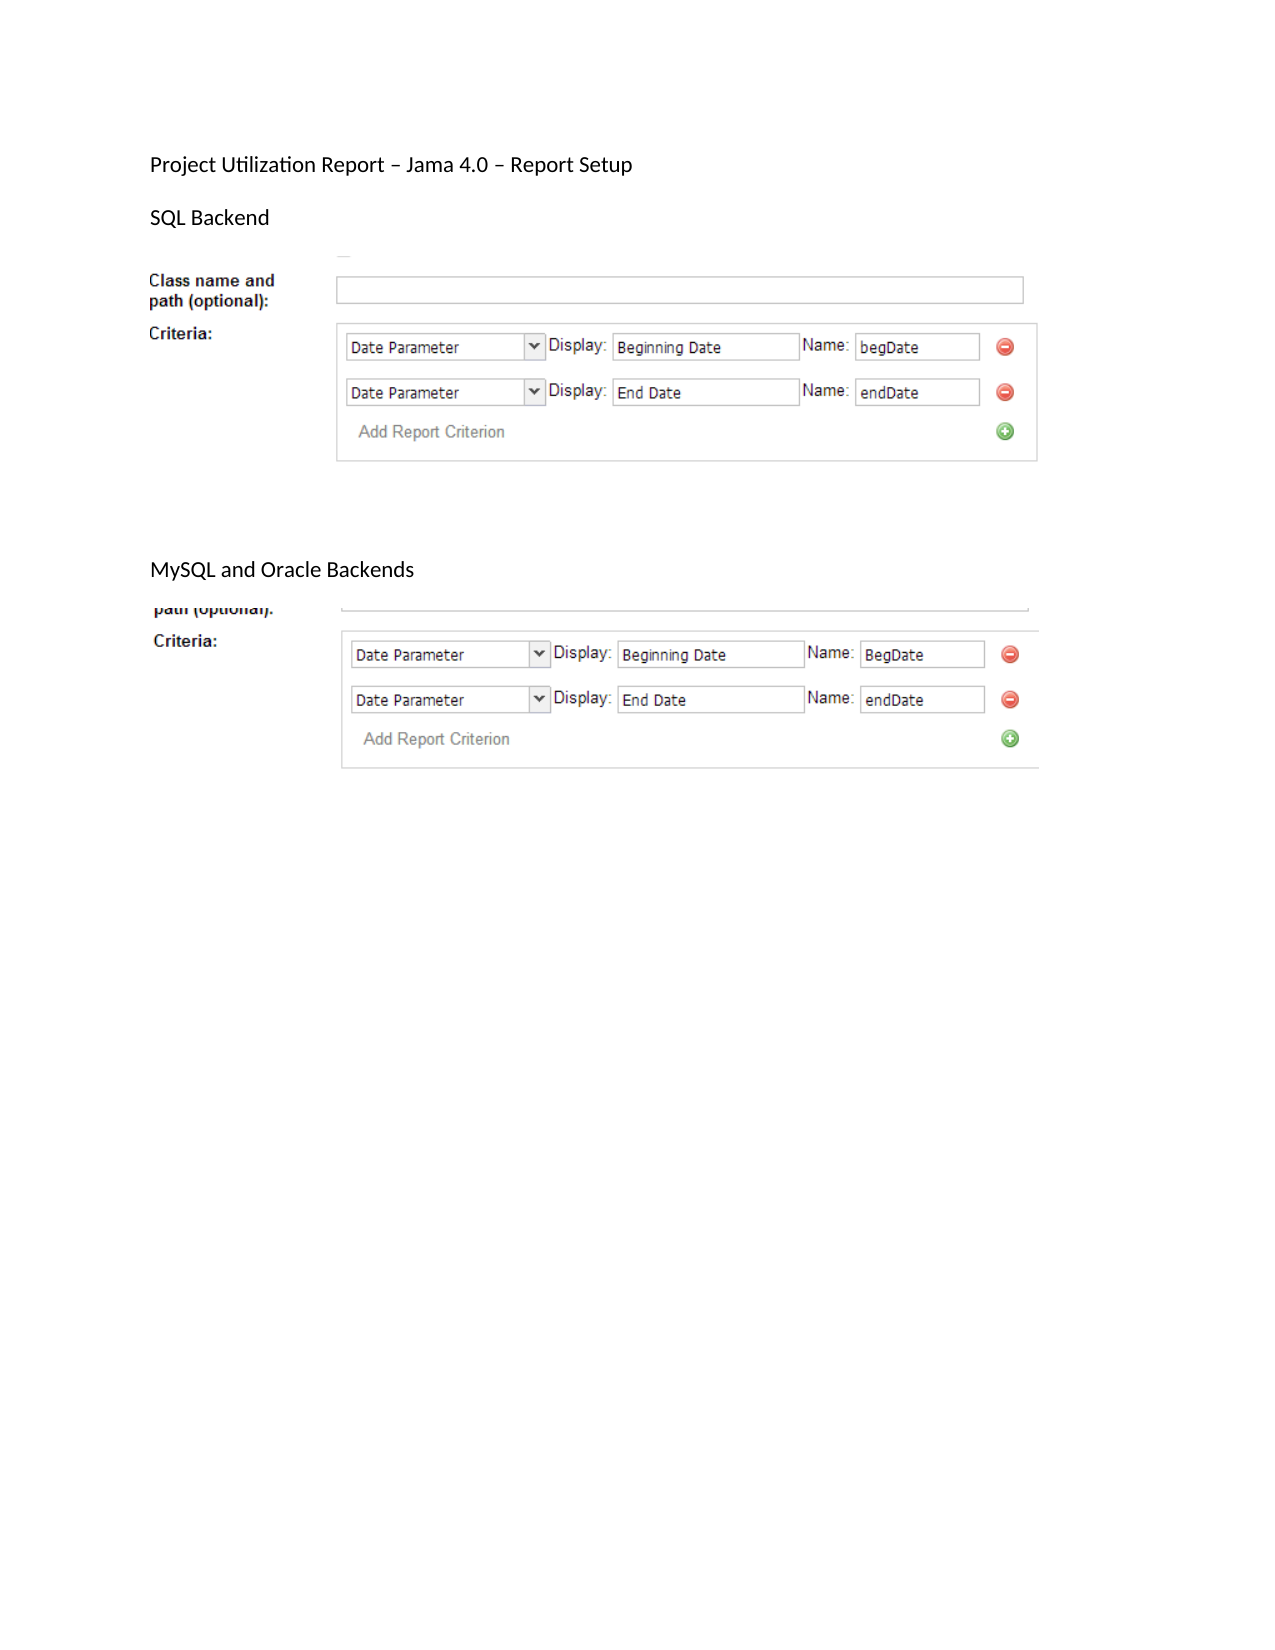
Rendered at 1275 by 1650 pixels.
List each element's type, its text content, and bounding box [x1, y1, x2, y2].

text Project Utilization Report – Jama 4.0 – Report Setup [150, 150, 1125, 178]
picture [150, 256, 1044, 478]
picture [150, 608, 1039, 780]
text MySQL and Oracle Backends [150, 555, 1125, 583]
text SQL Backend [150, 203, 1125, 231]
